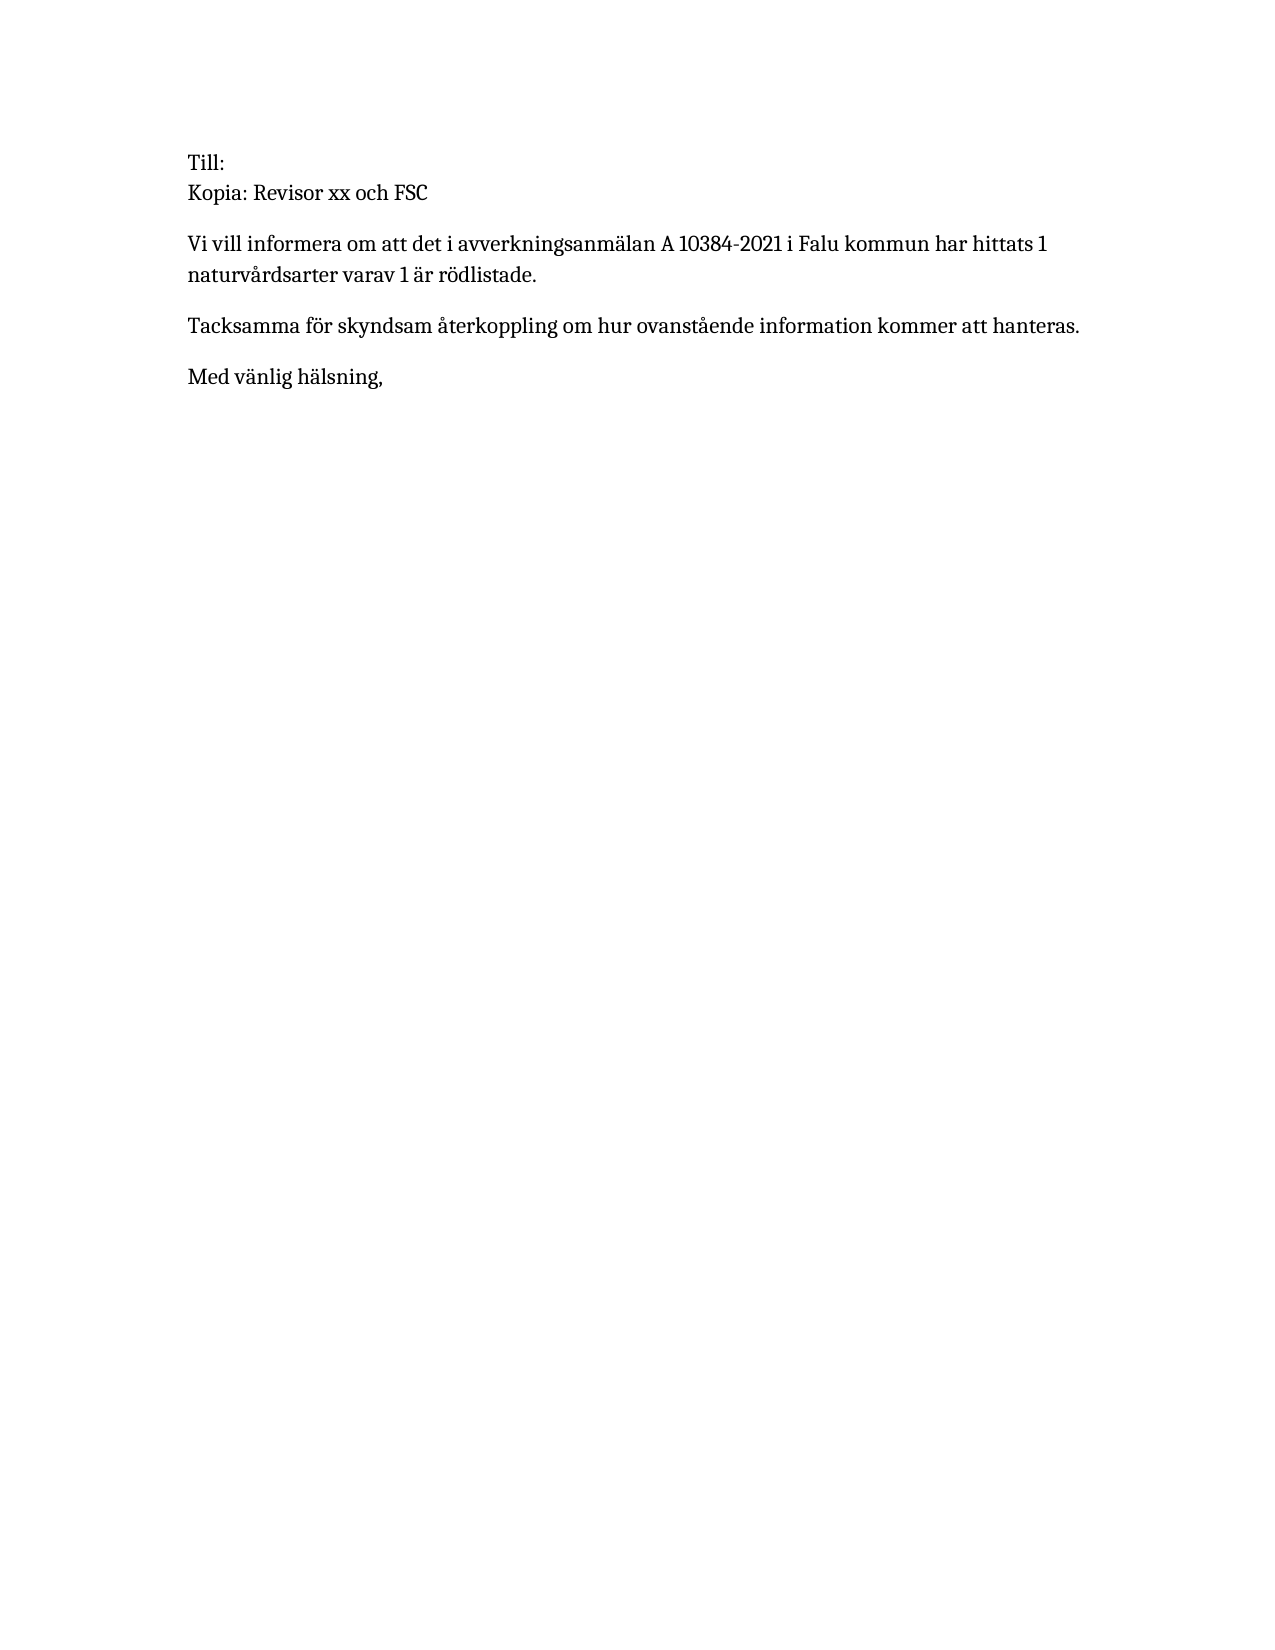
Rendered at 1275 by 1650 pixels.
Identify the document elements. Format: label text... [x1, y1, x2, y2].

text Till: Kopia: Revisor xx och FSC [187, 150, 1087, 207]
text Med vänlig hälsning, [187, 363, 1087, 420]
text Tacksamma för skyndsam återkoppling om hur ovanstående information kommer att hanteras. [187, 312, 1087, 339]
text Vi vill informera om att det i avverkningsanmälan A 10384-2021 i Falu kommun har hittats 1 naturvårdsarter varav 1 är rödlistade. [187, 231, 1087, 288]
